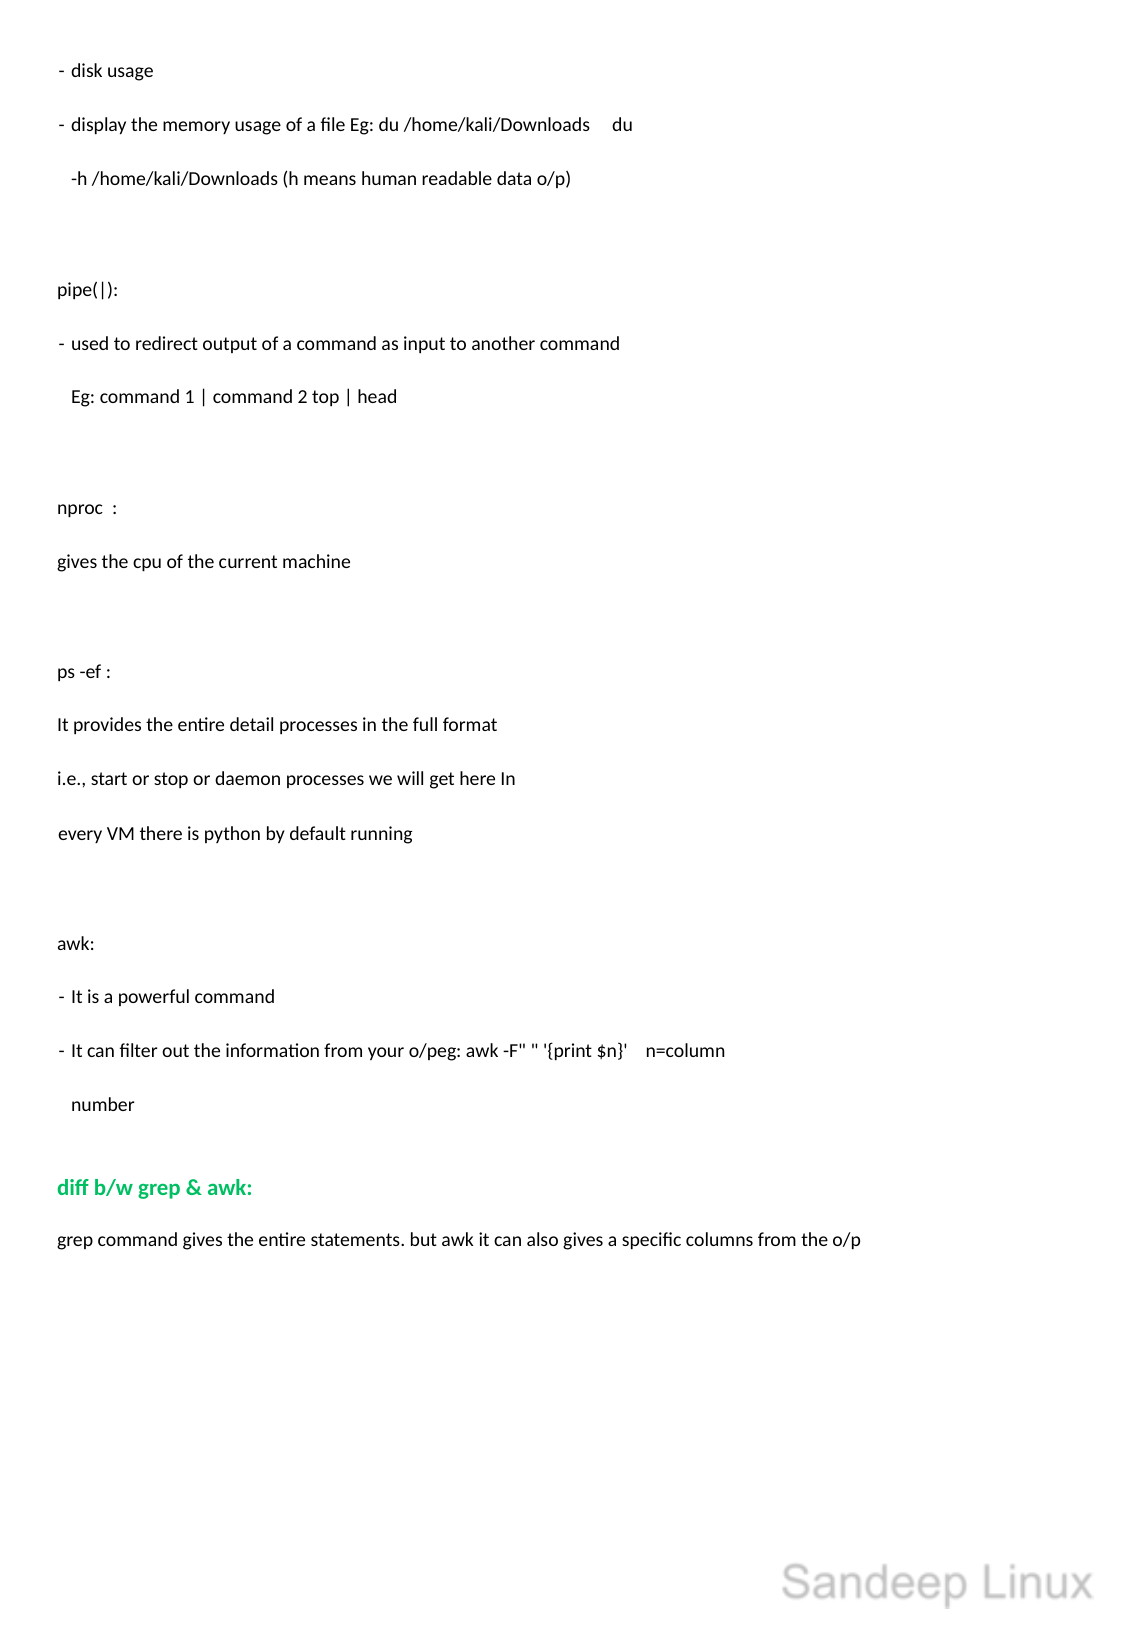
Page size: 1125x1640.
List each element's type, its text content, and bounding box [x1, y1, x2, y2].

list It can filter out the information from your o/peg: awk -F" " '{print $n}' n=column number [58, 1038, 772, 1116]
text pipe(|): [57, 277, 1066, 301]
text It provides the entire detail processes in the full format [57, 712, 1066, 737]
text i.e., start or stop or daemon processes we will get here In every VM there is python by default running [57, 766, 528, 845]
list display the memory usage of a file Eg: du /home/kali/Downloads du -h /home/kali/Downloads (h means human readable data o/p) [58, 112, 636, 190]
list disk usage [58, 58, 636, 82]
text gives the cpu of the current machine [57, 549, 1066, 573]
text nproc : [57, 495, 1066, 519]
text ps -ef : [57, 659, 1066, 683]
list It is a powerful command [58, 985, 772, 1009]
text awk: [57, 931, 1066, 955]
list used to redirect output of a command as input to another command Eg: command 1 | command 2 top | head [58, 331, 636, 408]
text grep command gives the entire statements. but awk it can also gives a specific columns from the o/p [57, 1227, 1066, 1251]
picture [781, 1556, 1094, 1609]
text diff b/w grep & awk: [57, 1173, 1066, 1201]
